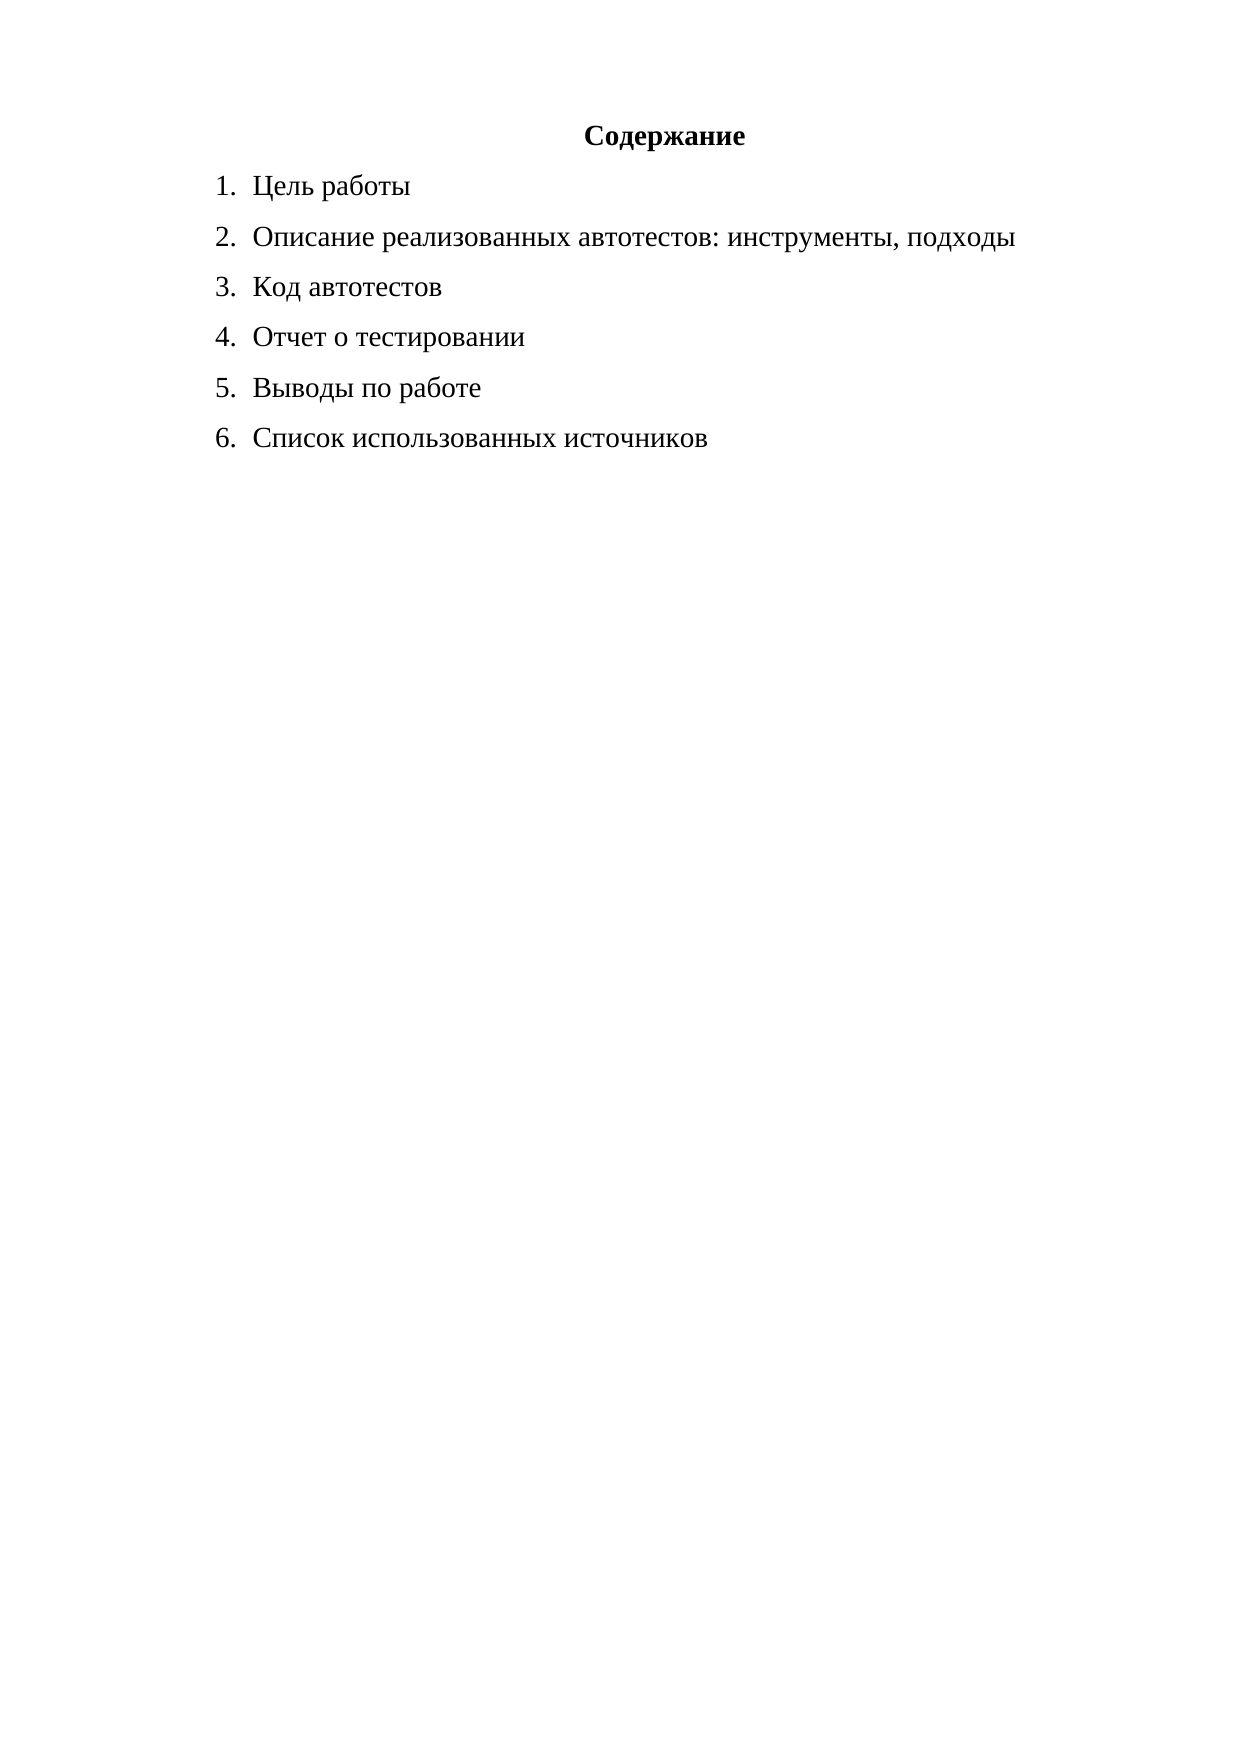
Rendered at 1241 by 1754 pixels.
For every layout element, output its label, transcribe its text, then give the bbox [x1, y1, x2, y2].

list Описание реализованных автотестов: инструменты, подходы [215, 219, 1152, 252]
list Выводы по работе [215, 370, 1152, 403]
list Отчет о тестировании [215, 319, 1152, 353]
list Список использованных источников [215, 420, 1152, 453]
list Цель работы [215, 168, 1152, 202]
text Содержание [177, 118, 1152, 152]
list Код автотестов [215, 269, 1152, 303]
